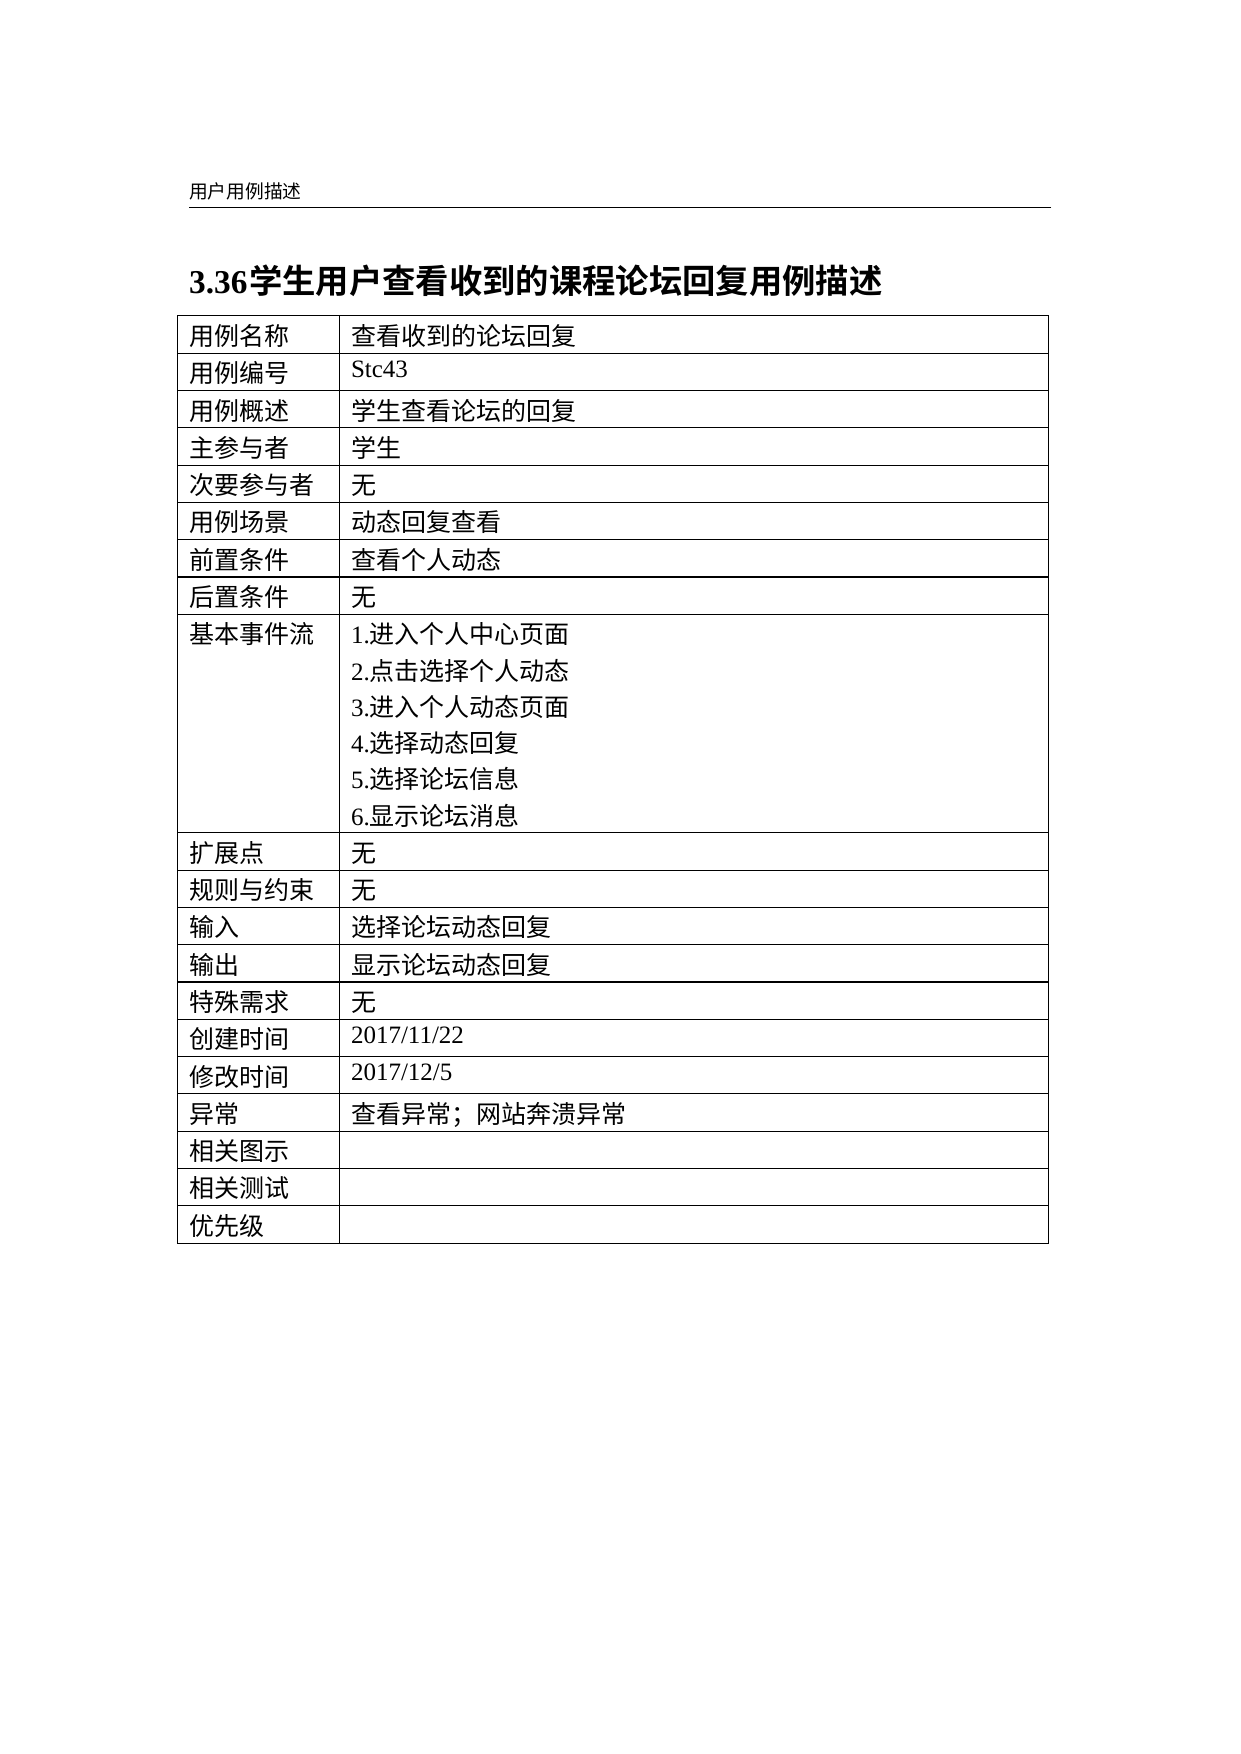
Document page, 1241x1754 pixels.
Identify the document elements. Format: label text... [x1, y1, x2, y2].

subtitle 学生用户查看收到的课程论坛回复用例描述 [189, 254, 1051, 303]
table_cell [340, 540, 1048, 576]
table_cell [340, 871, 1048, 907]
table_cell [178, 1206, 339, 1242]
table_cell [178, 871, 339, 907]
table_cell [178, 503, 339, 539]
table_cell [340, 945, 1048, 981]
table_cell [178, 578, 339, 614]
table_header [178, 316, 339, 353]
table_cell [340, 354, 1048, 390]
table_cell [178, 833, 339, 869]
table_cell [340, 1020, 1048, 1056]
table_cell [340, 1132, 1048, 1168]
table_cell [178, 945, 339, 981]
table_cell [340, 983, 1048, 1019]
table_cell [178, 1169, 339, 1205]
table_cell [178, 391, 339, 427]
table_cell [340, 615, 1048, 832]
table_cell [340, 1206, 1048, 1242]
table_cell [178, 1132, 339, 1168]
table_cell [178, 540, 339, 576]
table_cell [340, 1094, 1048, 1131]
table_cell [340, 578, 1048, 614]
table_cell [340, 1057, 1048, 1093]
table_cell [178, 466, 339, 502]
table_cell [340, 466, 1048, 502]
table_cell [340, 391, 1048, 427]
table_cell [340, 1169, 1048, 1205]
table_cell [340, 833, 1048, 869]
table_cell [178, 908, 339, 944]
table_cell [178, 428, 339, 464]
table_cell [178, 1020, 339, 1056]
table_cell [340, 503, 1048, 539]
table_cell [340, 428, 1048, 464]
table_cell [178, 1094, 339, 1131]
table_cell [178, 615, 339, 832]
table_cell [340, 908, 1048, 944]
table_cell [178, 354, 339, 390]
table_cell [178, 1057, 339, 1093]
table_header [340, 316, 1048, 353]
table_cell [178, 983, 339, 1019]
